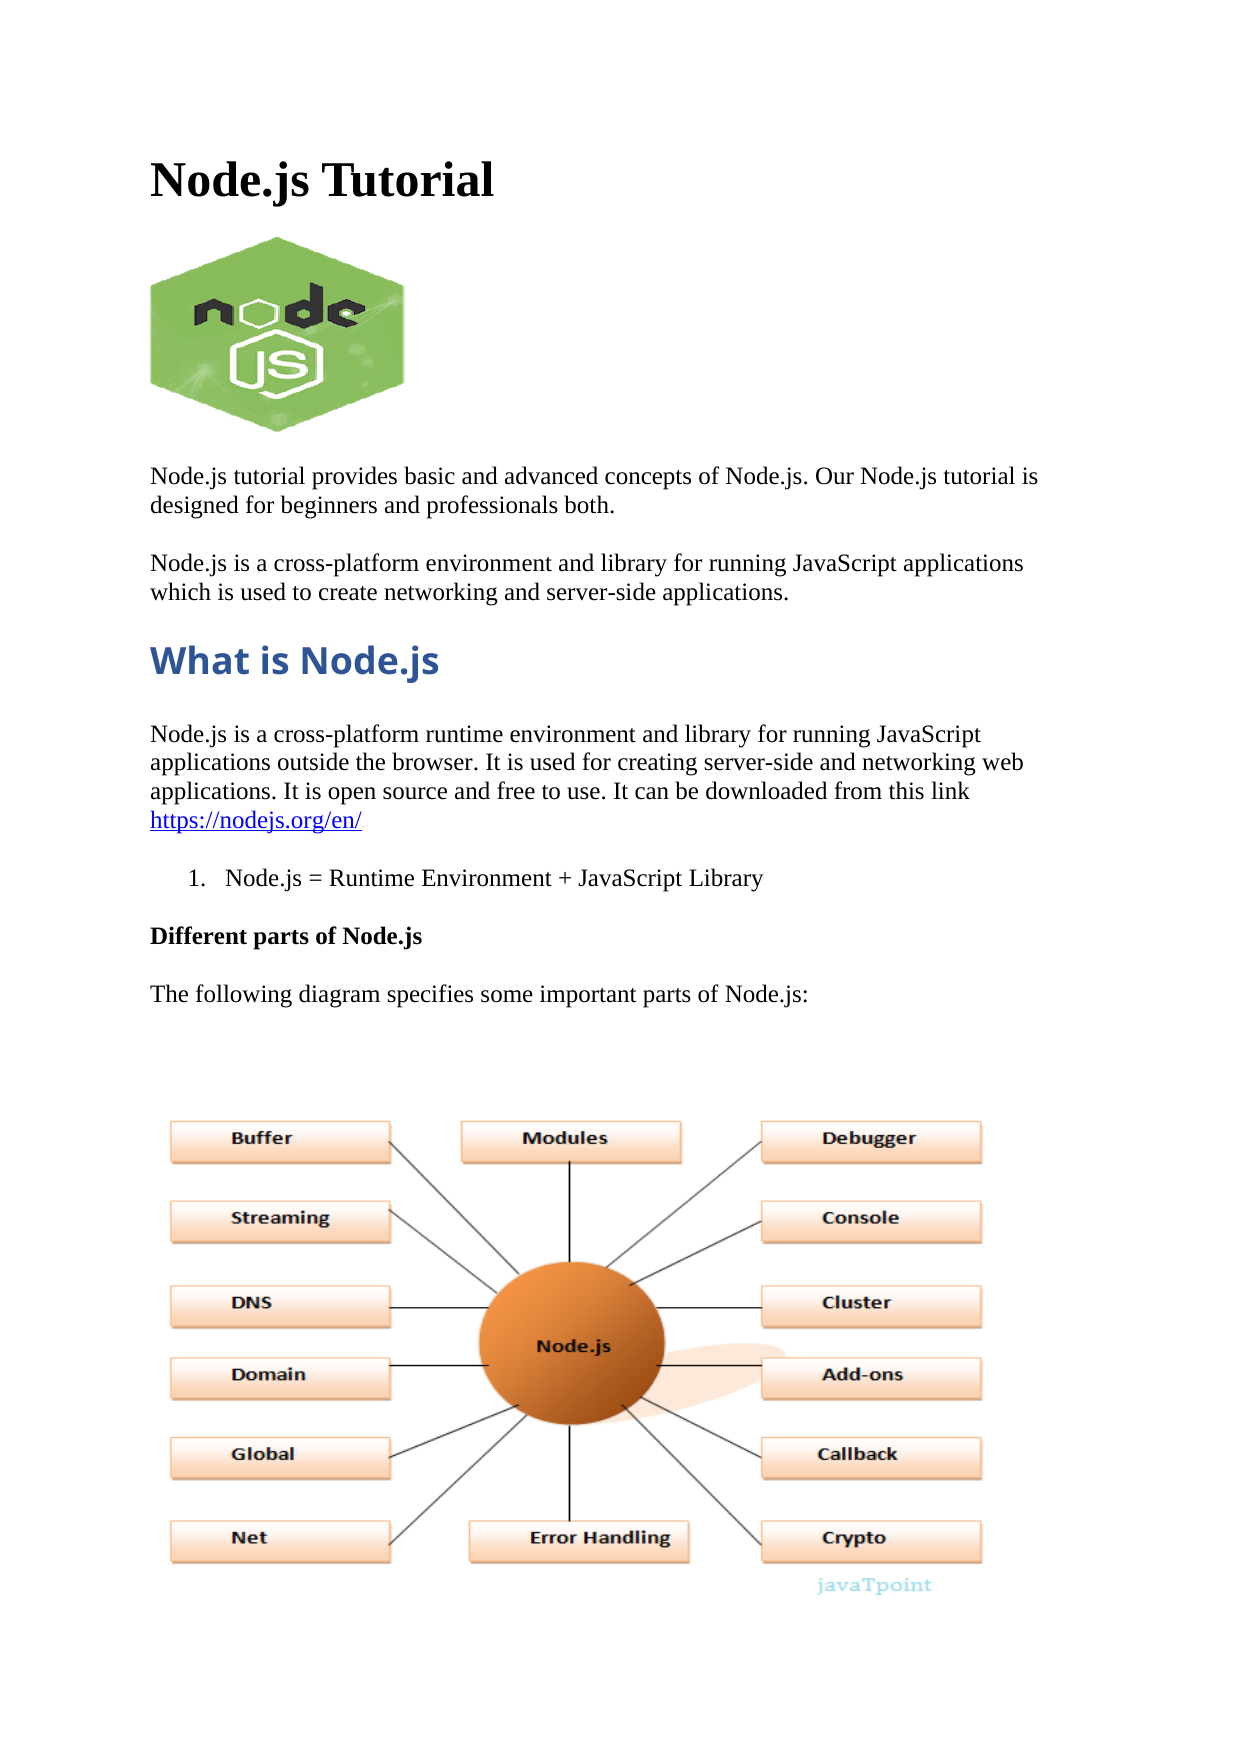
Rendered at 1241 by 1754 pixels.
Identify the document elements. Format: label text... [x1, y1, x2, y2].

text Node.js tutorial provides basic and advanced concepts of Node.js. Our Node.js tutorial is designed for beginners and professionals both. [150, 461, 1090, 519]
text Different parts of Node.js [150, 921, 1090, 949]
list Node.js = Runtime Environment + JavaScript Library [187, 863, 1090, 892]
text Node.js is a cross-platform runtime environment and library for running JavaScript applications outside the browser. It is used for creating server-side and networking web applications. It is open source and free to use. It can be downloaded from this link https://nodejs.org/en/ [150, 719, 1090, 834]
text Node.js Tutorial [150, 150, 1090, 207]
picture [150, 1094, 1013, 1595]
picture [150, 236, 405, 432]
text Node.js is a cross-platform environment and library for running JavaScript applications which is used to create networking and server-side applications. [150, 548, 1090, 605]
subtitle What is Node.js [150, 634, 1090, 686]
text The following diagram specifies some important parts of Node.js: [150, 979, 1090, 1007]
